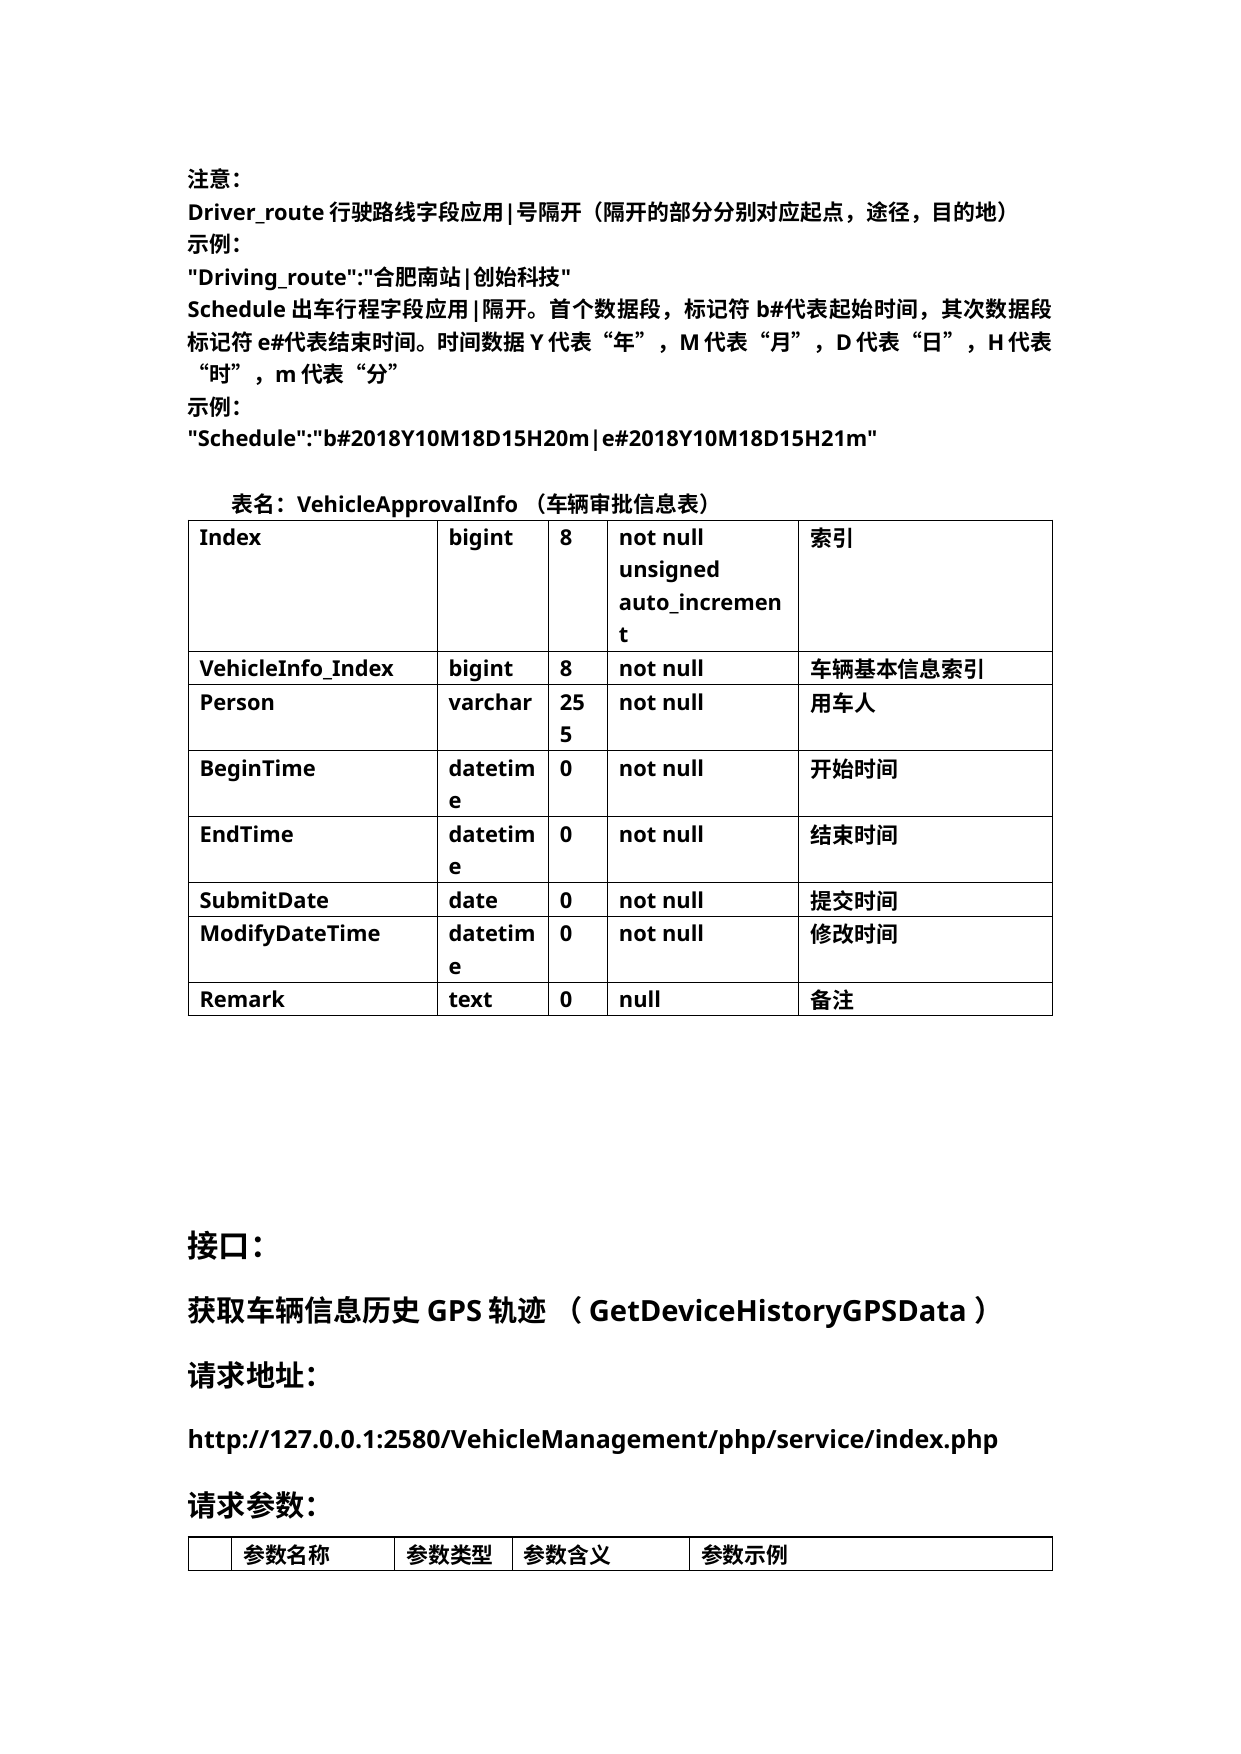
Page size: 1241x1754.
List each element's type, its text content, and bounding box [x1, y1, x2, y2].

table_cell 255 [549, 685, 607, 750]
table_cell VehicleInfo_Index [189, 652, 437, 684]
table_cell EndTime [189, 817, 437, 882]
table_cell Remark [189, 983, 437, 1015]
table_cell date [438, 883, 548, 916]
text Schedule出车行程字段应用|隔开。首个数据段，标记符b#代表起始时间，其次数据段标记符e#代表结束时间。时间数据Y代表“年”，M代表“月”，D代表“日”，H代表“时”，m代表“分” [187, 292, 1053, 389]
text 示例： [187, 227, 1053, 259]
table_cell datetime [438, 817, 548, 882]
table_cell 0 [549, 883, 607, 916]
text 请求地址： [187, 1341, 1053, 1406]
table_cell 0 [549, 983, 607, 1015]
table_cell 0 [549, 751, 607, 816]
text "Driving_route":"合肥南站|创始科技" [187, 259, 1053, 292]
table_cell 车辆基本信息索引 [799, 652, 1052, 684]
table_cell ModifyDateTime [189, 917, 437, 982]
table_header 参数名称 [232, 1538, 394, 1570]
table_cell 提交时间 [799, 883, 1052, 916]
table_cell datetime [438, 917, 548, 982]
table_cell not null [608, 917, 798, 982]
text "Schedule":"b#2018Y10M18D15H20m|e#2018Y10M18D15H21m" [187, 422, 1053, 454]
table_header bigint [438, 521, 548, 651]
table_cell not null [608, 652, 798, 684]
table_cell not null [608, 685, 798, 750]
table_cell datetime [438, 751, 548, 816]
text http://127.0.0.1:2580/VehicleManagement/php/service/index.php [187, 1406, 1053, 1471]
table_header 参数示例 [690, 1538, 1052, 1570]
table_header 参数类型 [395, 1538, 512, 1570]
table_cell 8 [549, 652, 607, 684]
table_header 8 [549, 521, 607, 651]
text 请求参数： [187, 1471, 1053, 1536]
text 接口： [187, 1211, 1053, 1276]
table_cell Person [189, 685, 437, 750]
table_cell text [438, 983, 548, 1015]
text 示例： [187, 389, 1053, 422]
table_header [189, 1538, 231, 1570]
table_cell 修改时间 [799, 917, 1052, 982]
table_header Index [189, 521, 437, 651]
table_cell 结束时间 [799, 817, 1052, 882]
table_cell not null [608, 817, 798, 882]
text 表名：VehicleApprovalInfo （车辆审批信息表） [187, 487, 1053, 519]
table_cell 0 [549, 817, 607, 882]
table_cell varchar [438, 685, 548, 750]
table_header not null unsigned auto_increment [608, 521, 798, 651]
table_cell SubmitDate [189, 883, 437, 916]
table_cell 备注 [799, 983, 1052, 1015]
text 注意： [187, 162, 1053, 194]
table_cell not null [608, 883, 798, 916]
table_cell BeginTime [189, 751, 437, 816]
table_cell 用车人 [799, 685, 1052, 750]
text Driver_route行驶路线字段应用|号隔开（隔开的部分分别对应起点，途径，目的地） [187, 194, 1053, 227]
table_cell bigint [438, 652, 548, 684]
table_cell 开始时间 [799, 751, 1052, 816]
table_header 索引 [799, 521, 1052, 651]
table_cell not null [608, 751, 798, 816]
table_cell 0 [549, 917, 607, 982]
text 获取车辆信息历史GPS轨迹 （ GetDeviceHistoryGPSData ） [187, 1276, 1053, 1341]
table_header 参数含义 [513, 1538, 689, 1570]
table_cell null [608, 983, 798, 1015]
